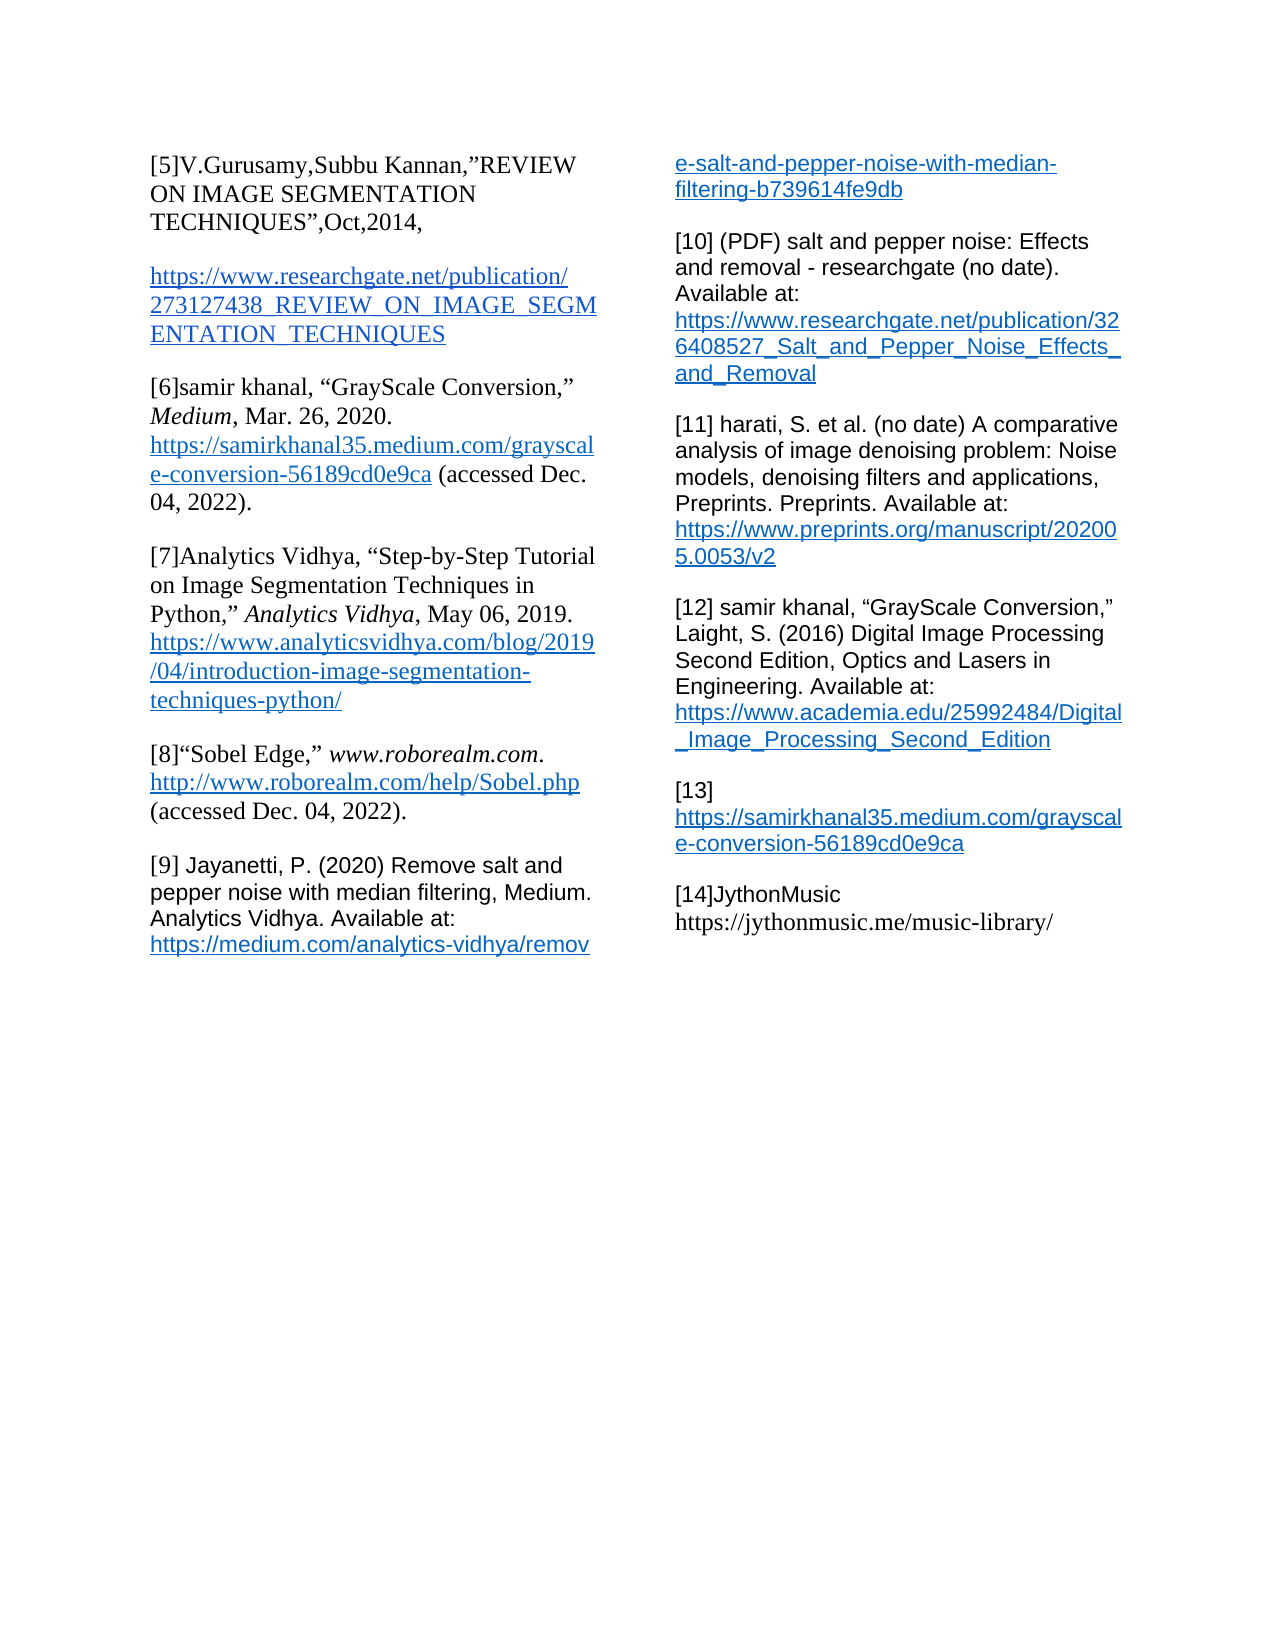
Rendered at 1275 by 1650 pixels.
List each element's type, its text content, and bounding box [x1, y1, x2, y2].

text [13] https://samirkhanal35.medium.com/grayscale-conversion-56189cd0e9ca [675, 777, 1125, 856]
text ‌[7]Analytics Vidhya, “Step-by-Step Tutorial on Image Segmentation Techniques in Python,” Analytics Vidhya, May 06, 2019. https://www.analyticsvidhya.com/blog/2019/04/introduction-image-segmentation-techniques-python/ [150, 541, 600, 714]
text [10] (PDF) salt and pepper noise: Effects and removal - researchgate (no date). Available at: https://www.researchgate.net/publication/326408527_Salt_and_Pepper_Noise_Effects_and_Removal [675, 228, 1125, 386]
text [9] Jayanetti, P. (2020) Remove salt and pepper noise with median filtering, Medium. Analytics Vidhya. Available at: https://medium.com/analytics-vidhya/remove-salt-and-pepper-noise-with-median-filtering-b739614fe9db [150, 850, 600, 958]
text ‌[5]V.Gurusamy,Subbu Kannan,”REVIEW ON IMAGE SEGMENTATION TECHNIQUES”,Oct,2014, [150, 150, 600, 236]
text [8]“Sobel Edge,” www.roborealm.com. http://www.roborealm.com/help/Sobel.php (accessed Dec. 04, 2022). [150, 739, 600, 825]
text [14]JythonMusic https://jythonmusic.me/music-library/ [675, 881, 1125, 936]
text https://www.researchgate.net/publication/273127438_REVIEW_ON_IMAGE_SEGMENTATION_TECHNIQUES [150, 261, 600, 347]
text [11] harati, S. et al. (no date) A comparative analysis of image denoising problem: Noise models, denoising filters and applications, Preprints. Preprints. Available at: https://www.preprints.org/manuscript/202005.0053/v2 [675, 411, 1125, 569]
text [12] samir khanal, “GrayScale Conversion,” Laight, S. (2016) Digital Image Processing Second Edition, Optics and Lasers in Engineering. Available at: https://www.academia.edu/25992484/Digital_Image_Processing_Second_Edition [935, 594, 1125, 752]
text [6]samir khanal, “GrayScale Conversion,” Medium, Mar. 26, 2020. https://samirkhanal35.medium.com/grayscale-conversion-56189cd0e9ca (accessed Dec. 04, 2022). [150, 372, 600, 516]
